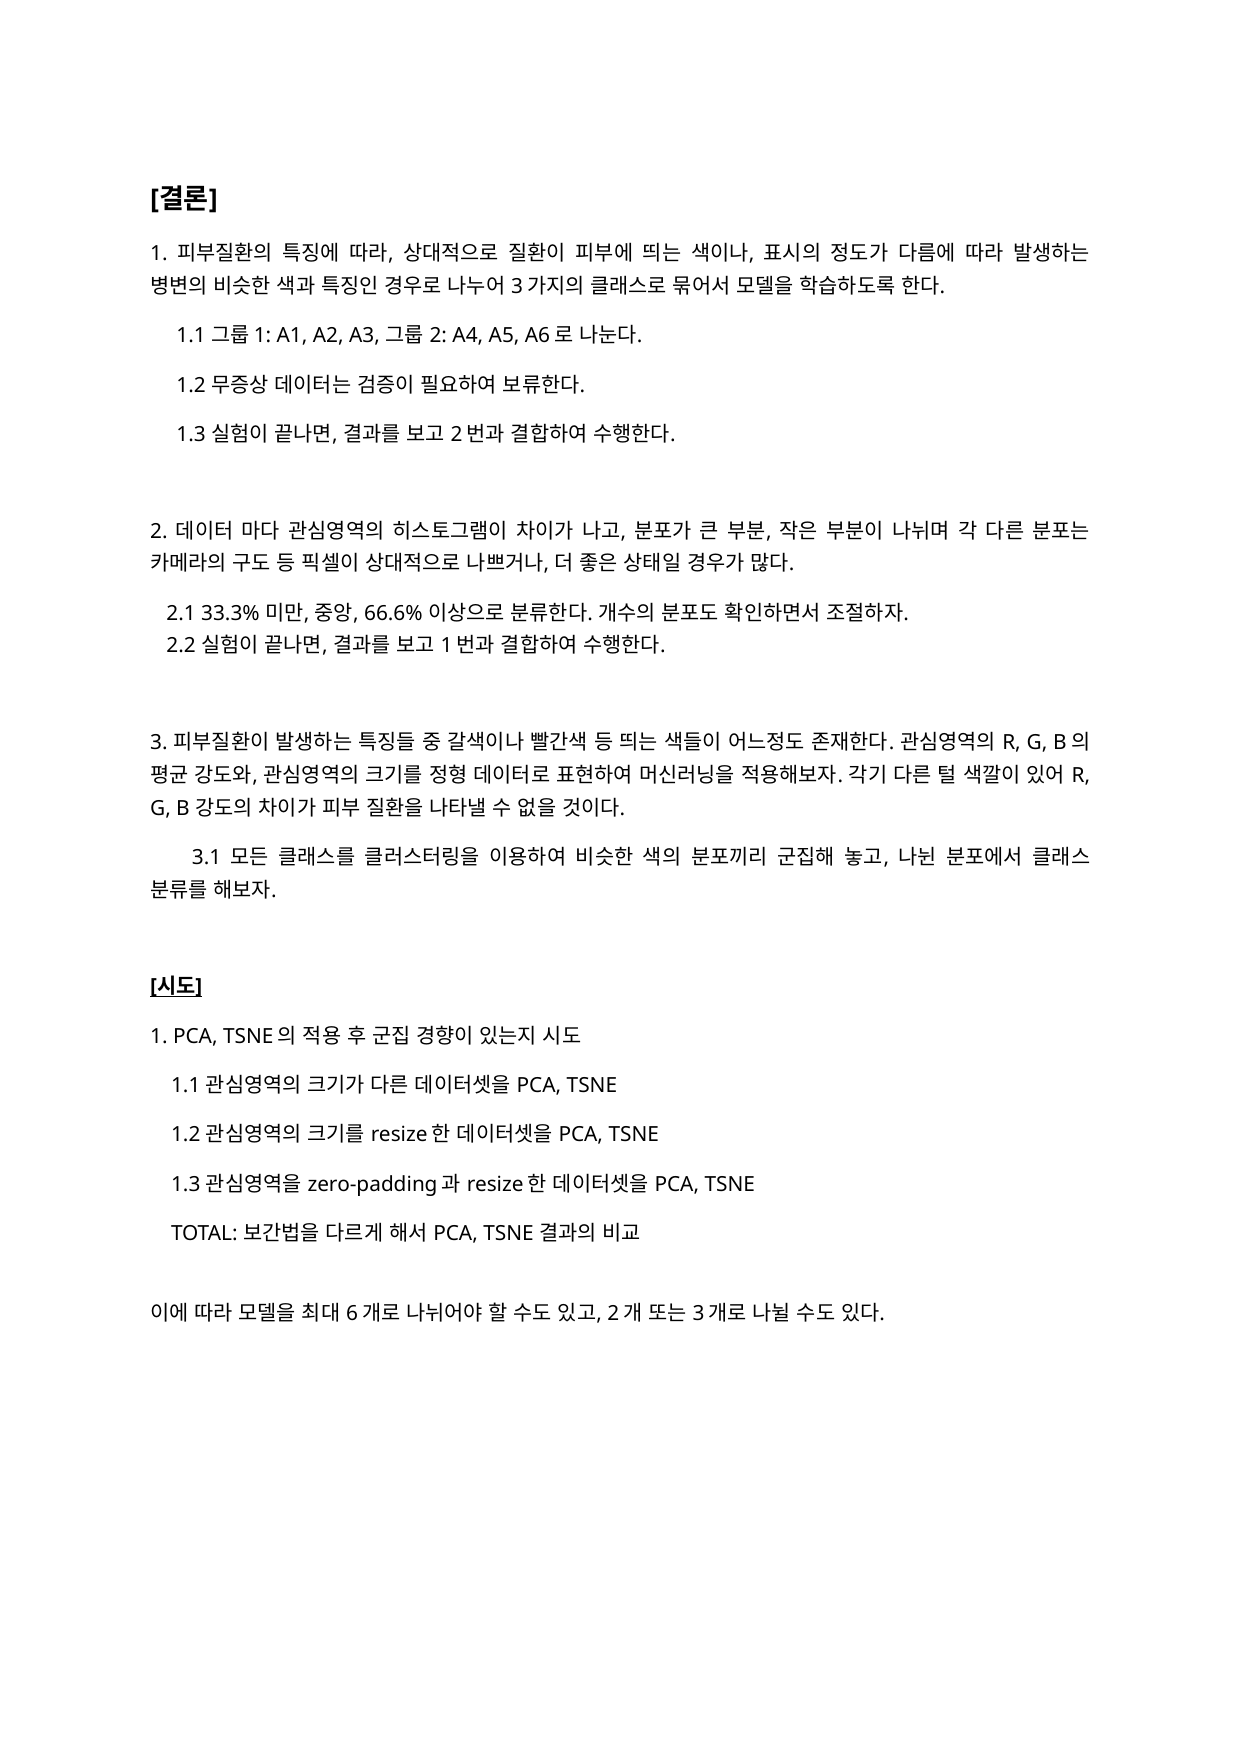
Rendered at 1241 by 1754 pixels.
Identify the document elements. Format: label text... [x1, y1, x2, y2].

text 1.1 그룹1: A1, A2, A3, 그룹 2: A4, A5, A6로 나눈다. [150, 318, 1090, 349]
text 3.1 모든 클래스를 클러스터링을 이용하여 비슷한 색의 분포끼리 군집해 놓고, 나뉜 분포에서 클래스 분류를 해보자. [150, 840, 1090, 903]
text 1. PCA, TSNE의 적용 후 군집 경향이 있는지 시도 [150, 1019, 1090, 1049]
text 3. 피부질환이 발생하는 특징들 중 갈색이나 빨간색 등 띄는 색들이 어느정도 존재한다. 관심영역의 R, G, B의 평균 강도와, 관심영역의 크기를 정형 데이터로 표현하여 머신러닝을 적용해보자. 각기 다른 털 색깔이 있어 R, G, B 강도의 차이가 피부 질환을 나타낼 수 없을 것이다. [150, 725, 1090, 821]
text TOTAL: 보간법을 다르게 해서 PCA, TSNE 결과의 비교 [150, 1216, 1090, 1277]
text 1.3 관심영역을 zero-padding과 resize한 데이터셋을 PCA, TSNE [150, 1167, 1090, 1197]
text 1.3 실험이 끝나면, 결과를 보고 2번과 결합하여 수행한다. [150, 417, 1090, 447]
text 1.2 무증상 데이터는 검증이 필요하여 보류한다. [150, 368, 1090, 398]
text 2. 데이터 마다 관심영역의 히스토그램이 차이가 나고, 분포가 큰 부분, 작은 부분이 나뉘며 각 다른 분포는 카메라의 구도 등 픽셀이 상대적으로 나쁘거나, 더 좋은 상태일 경우가 많다. [150, 514, 1090, 577]
text [시도] [150, 969, 1090, 1000]
text 1. 피부질환의 특징에 따라, 상대적으로 질환이 피부에 띄는 색이나, 표시의 정도가 다름에 따라 발생하는 병변의 비슷한 색과 특징인 경우로 나누어 3가지의 클래스로 묶어서 모델을 학습하도록 한다. [150, 236, 1090, 299]
text [결론] [150, 177, 1090, 217]
text 1.1 관심영역의 크기가 다른 데이터셋을 PCA, TSNE [150, 1068, 1090, 1098]
text 2.1 33.3% 미만, 중앙, 66.6% 이상으로 분류한다. 개수의 분포도 확인하면서 조절하자. 2.2 실험이 끝나면, 결과를 보고 1번과 결합하여 수행한다. [150, 596, 1090, 659]
text 1.2 관심영역의 크기를 resize한 데이터셋을 PCA, TSNE [150, 1118, 1090, 1148]
text 이에 따라 모델을 최대 6개로 나뉘어야 할 수도 있고, 2개 또는 3개로 나뉠 수도 있다. [150, 1296, 1090, 1326]
